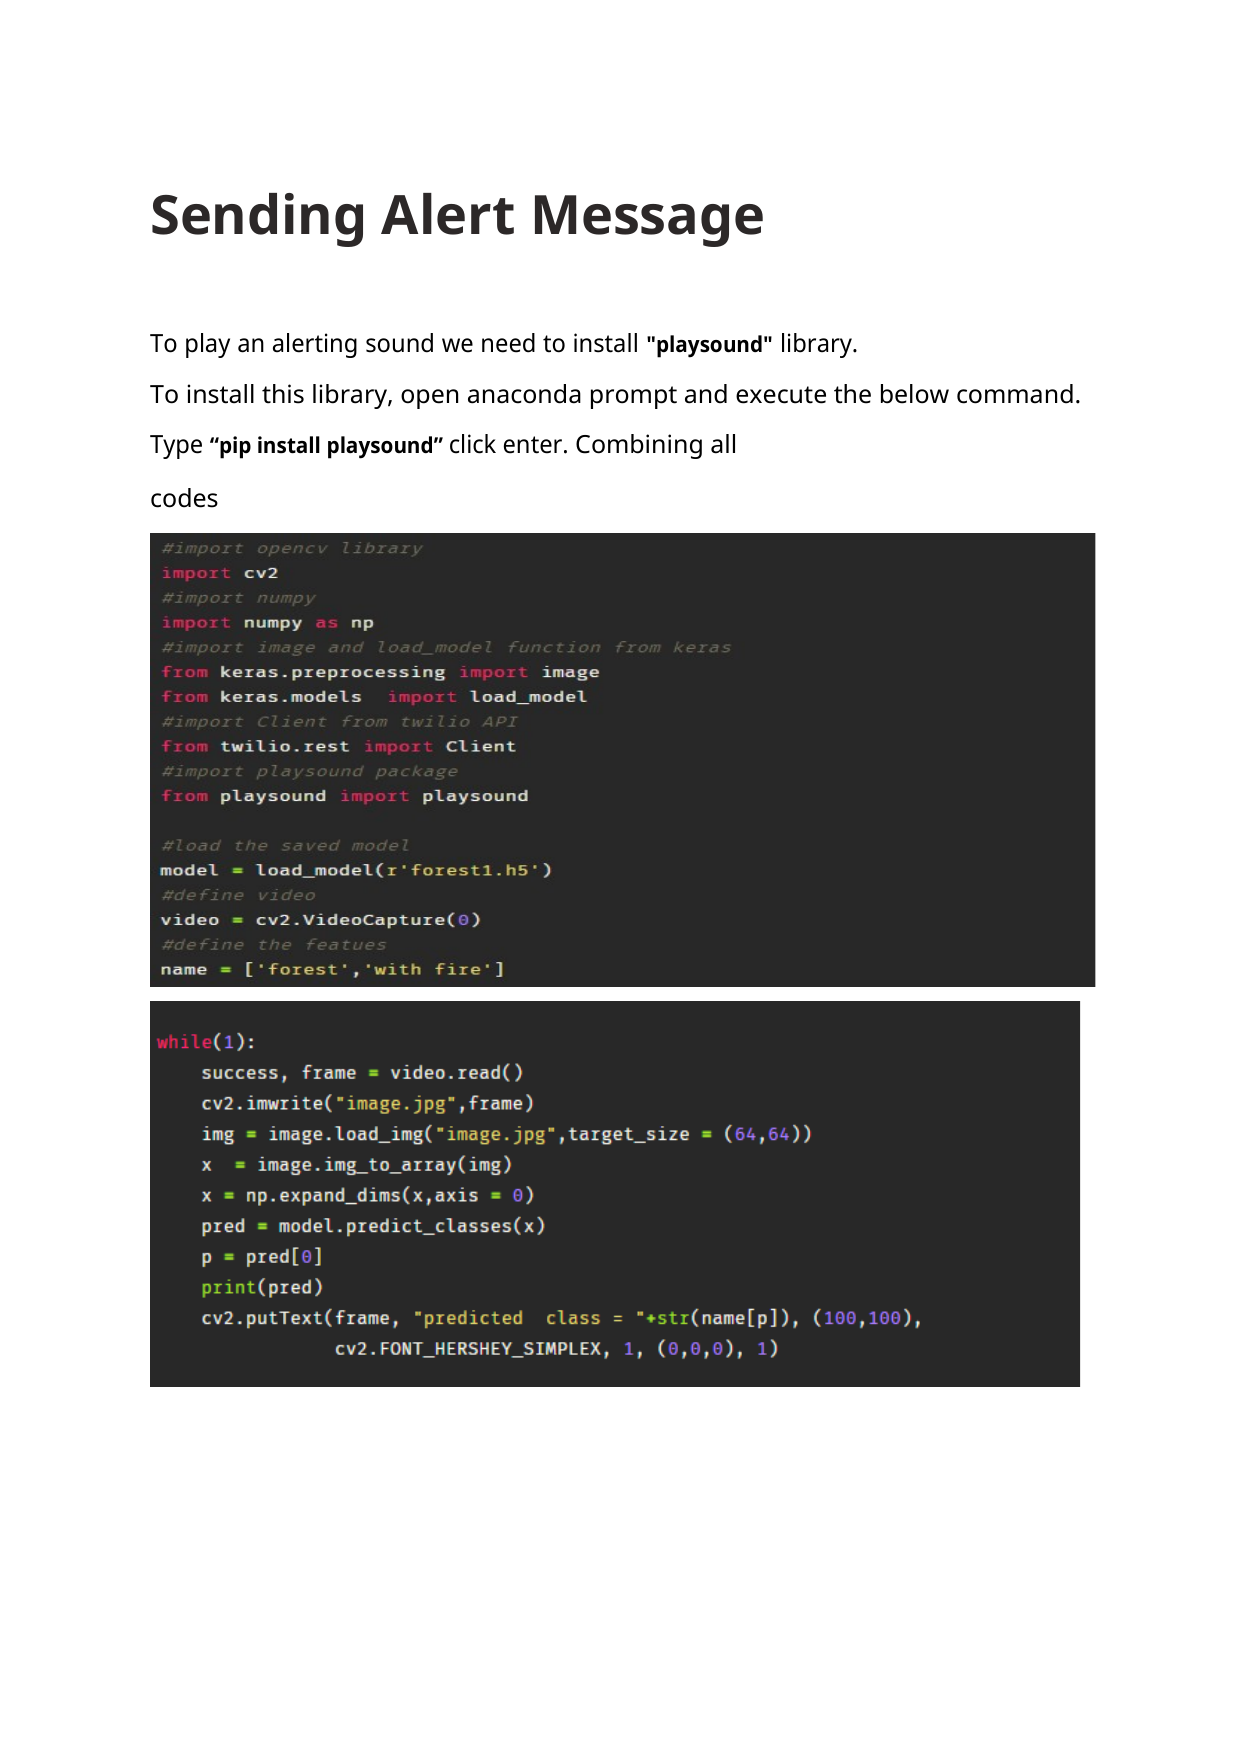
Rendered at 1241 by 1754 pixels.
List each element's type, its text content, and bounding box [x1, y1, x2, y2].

title Sending Alert Message [150, 177, 1101, 251]
picture [150, 1001, 1080, 1387]
text To install this library, open anaconda prompt and execute the below command. [150, 376, 1101, 410]
text To play an alerting sound we need to install "playsound" library. [150, 325, 1101, 359]
text Type “pip install playsound” click enter. Combining all codes [150, 427, 748, 514]
picture [150, 533, 1096, 987]
